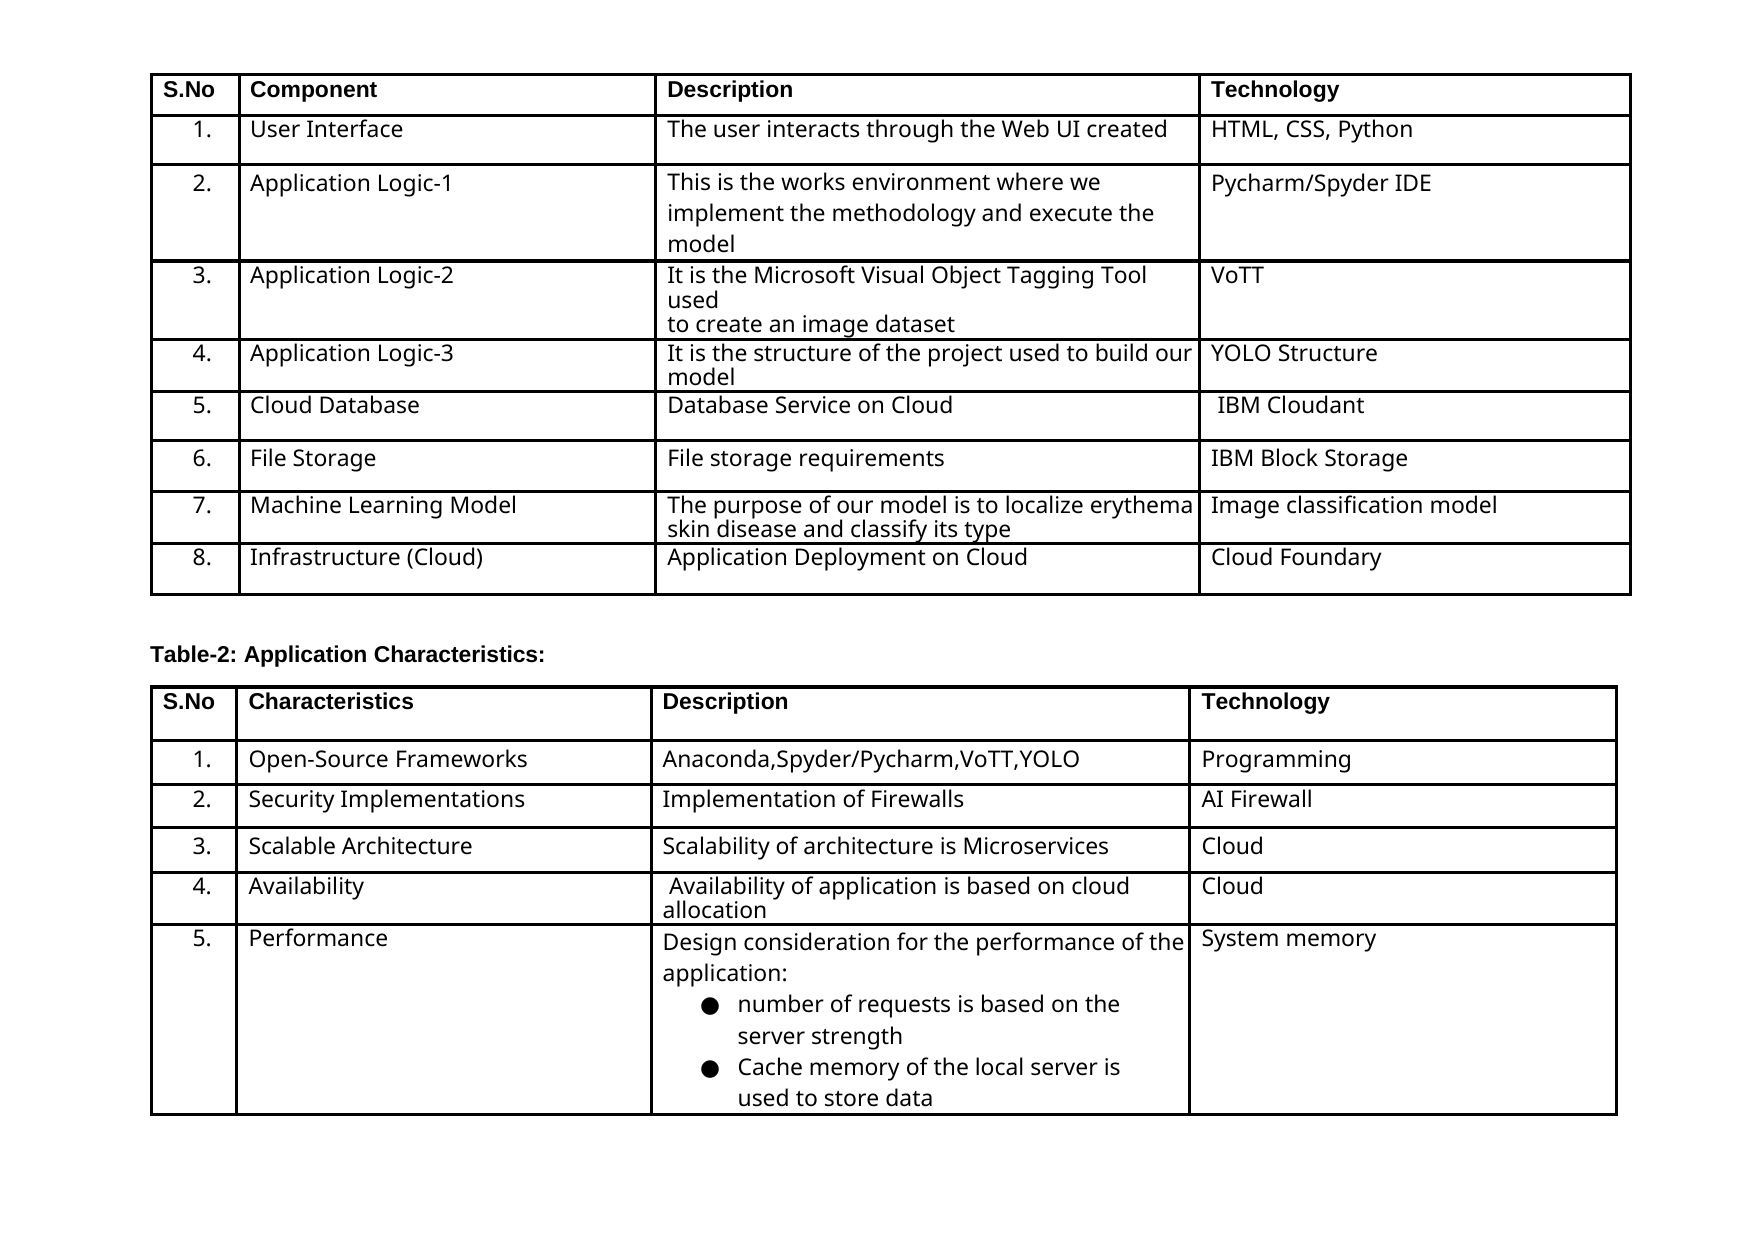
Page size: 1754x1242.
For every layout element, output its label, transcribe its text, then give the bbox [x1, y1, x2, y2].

table_cell 1. [153, 117, 238, 162]
table_cell Open-Source Frameworks [238, 742, 650, 783]
table_cell Cloud Foundary [1201, 545, 1629, 593]
table_cell Anaconda,Spyder/Pycharm,VoTT,YOLO [653, 742, 1188, 783]
table_cell Application Logic-1 [241, 166, 654, 259]
table_cell 2. [153, 166, 238, 259]
table_cell IBM Block Storage [1201, 442, 1629, 489]
table_cell File storage requirements [657, 442, 1198, 489]
table_cell Cloud [1191, 874, 1615, 923]
table_header S.No [153, 76, 238, 113]
table_cell 5. [153, 926, 235, 1113]
table_cell Application Deployment on Cloud [657, 545, 1198, 593]
table_cell IBM Cloudant [1201, 393, 1629, 438]
table_cell Programming [1191, 742, 1615, 783]
table_cell Scalability of architecture is Microservices [653, 829, 1188, 871]
table_cell 4. [153, 874, 235, 923]
table_cell Machine Learning Model [241, 493, 654, 542]
table_header Component [241, 76, 654, 113]
table_cell The user interacts through the Web UI created [657, 117, 1198, 162]
table_cell 2. [153, 786, 235, 826]
table_cell 4. [153, 341, 238, 390]
table_cell YOLO Structure [1201, 341, 1629, 390]
table_cell Performance [238, 926, 650, 1113]
table_cell File Storage [241, 442, 654, 489]
table_cell 5. [153, 393, 238, 438]
table_cell Cloud [1191, 829, 1615, 871]
table_cell Image classification model [1201, 493, 1629, 542]
table_cell Availability of application is based on cloud allocation [653, 874, 1188, 923]
table_header Technology [1201, 76, 1629, 113]
table_cell It is the Microsoft Visual Object Tagging Tool used to create an image dataset [657, 263, 1198, 338]
table_cell 3. [153, 263, 238, 338]
table_header Description [653, 689, 1188, 738]
table_cell Application Logic-2 [241, 263, 654, 338]
table_cell The purpose of our model is to localize erythema skin disease and classify its type [657, 493, 1198, 542]
table_header Characteristics [238, 689, 650, 738]
table_cell 3. [153, 829, 235, 871]
table_cell It is the structure of the project used to build our model [657, 341, 1198, 390]
table_cell Infrastructure (Cloud) [241, 545, 654, 593]
table_header Technology [1191, 689, 1615, 738]
table_cell 7. [153, 493, 238, 542]
table_cell Security Implementations [238, 786, 650, 826]
table_cell HTML, CSS, Python [1201, 117, 1629, 162]
table_cell This is the works environment where we implement the methodology and execute the model [657, 166, 1198, 259]
table_cell Design consideration for the performance of the application: number of requests is based on the server strength Cache memory of the local server is used to store data [653, 926, 1188, 1113]
table_cell AI Firewall [1191, 786, 1615, 826]
table_cell Implementation of Firewalls [653, 786, 1188, 826]
table_cell 1. [153, 742, 235, 783]
table_cell Application Logic-3 [241, 341, 654, 390]
text Table-2: Application Characteristics: [150, 641, 1643, 667]
table_cell Cloud Database [241, 393, 654, 438]
table_cell User Interface [241, 117, 654, 162]
table_cell Pycharm/Spyder IDE [1201, 166, 1629, 259]
table_cell 6. [153, 442, 238, 489]
table_cell VoTT [1201, 263, 1629, 338]
table_header Description [657, 76, 1198, 113]
table_cell Scalable Architecture [238, 829, 650, 871]
table_cell System memory [1191, 926, 1615, 1113]
table_cell 8. [153, 545, 238, 593]
table_cell Availability [238, 874, 650, 923]
table_cell Database Service on Cloud [657, 393, 1198, 438]
table_header S.No [153, 689, 235, 738]
